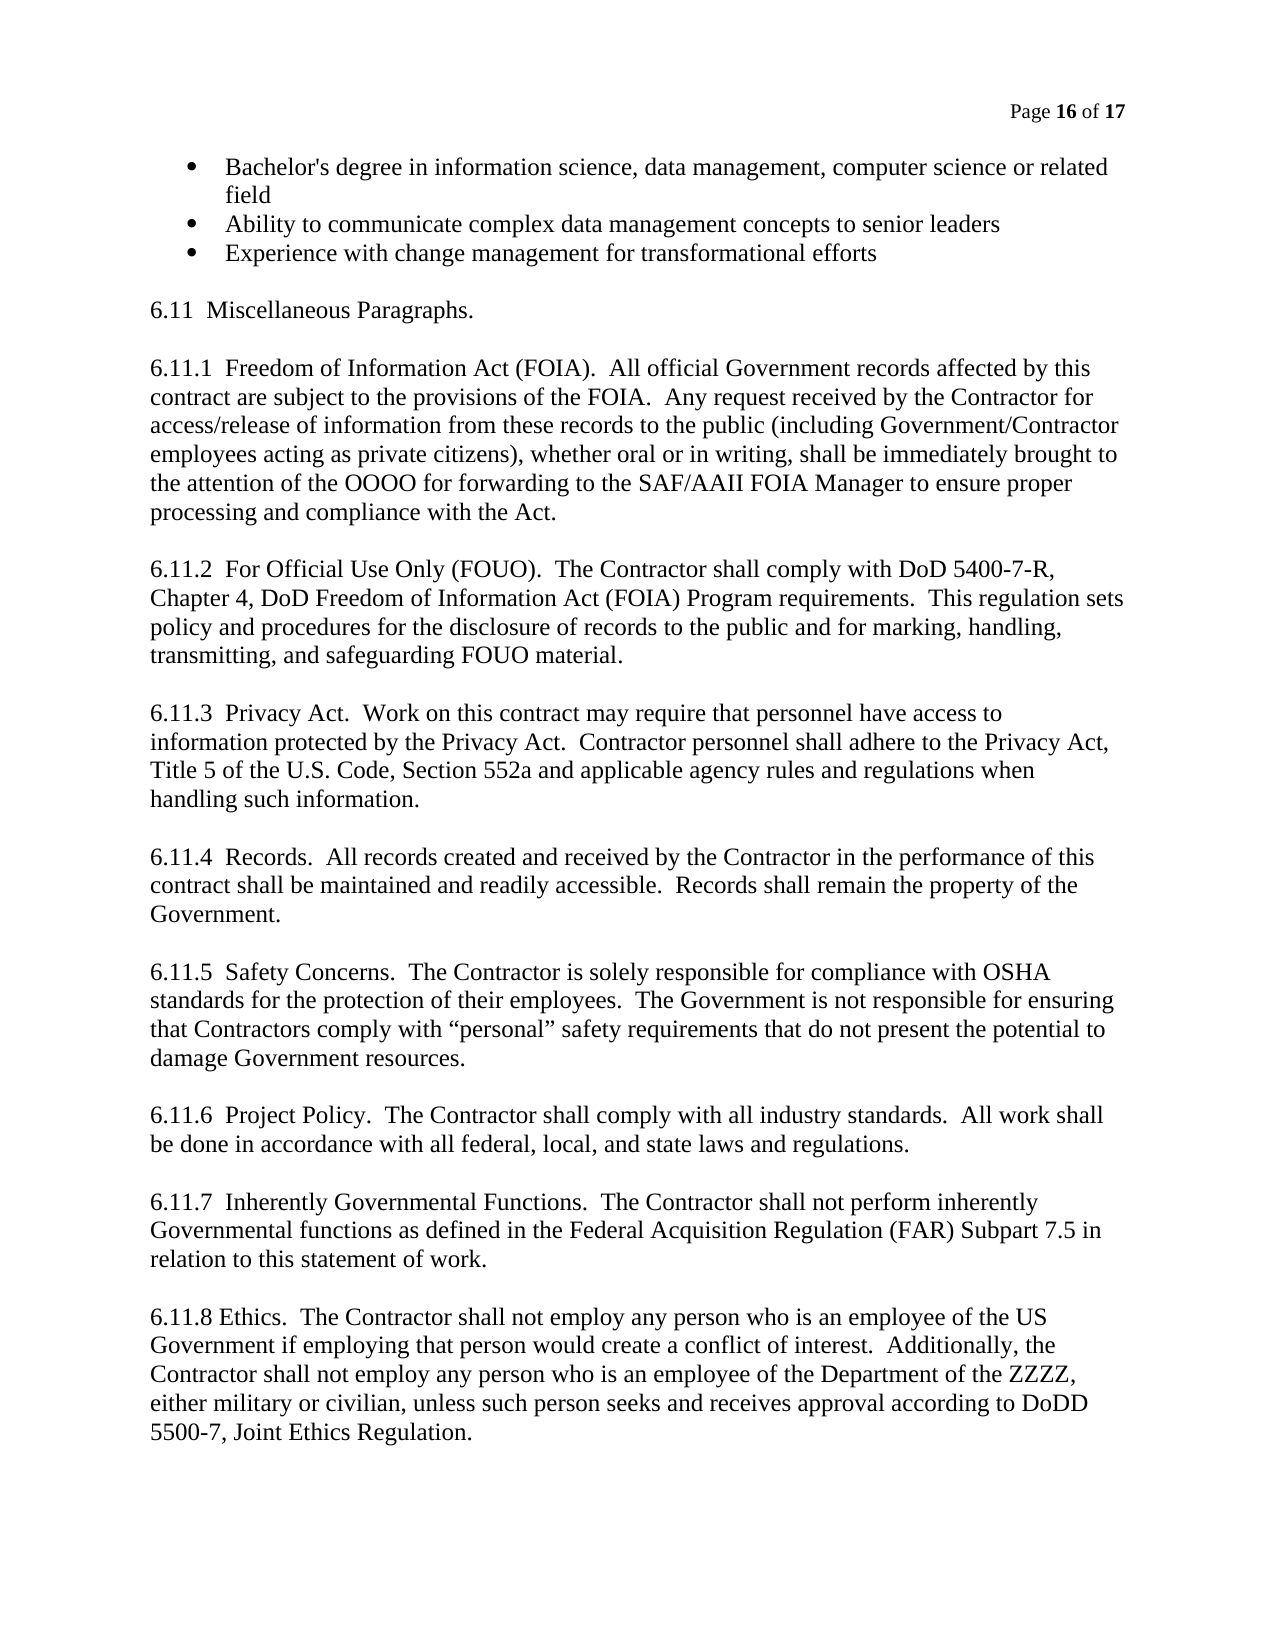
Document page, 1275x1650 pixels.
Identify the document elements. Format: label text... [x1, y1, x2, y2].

text 6.11.3 Privacy Act. Work on this contract may require that personnel have access to information protected by the Privacy Act. Contractor personnel shall adhere to the Privacy Act, Title 5 of the U.S. Code, Section 552a and applicable agency rules and regulations when handling such information. [150, 698, 1125, 813]
list Experience with change management for transformational efforts [187, 238, 1125, 267]
list Ability to communicate complex data management concepts to senior leaders [187, 209, 1125, 238]
text 6.11 Miscellaneous Paragraphs. [150, 296, 1125, 324]
list Bachelor's degree in information science, data management, computer science or related field [187, 152, 1125, 209]
text 6.11.5 Safety Concerns. The Contractor is solely responsible for compliance with OSHA standards for the protection of their employees. The Government is not responsible for ensuring that Contractors comply with “personal” safety requirements that do not present the potential to damage Government resources. [150, 957, 1125, 1072]
text 6.11.1 Freedom of Information Act (FOIA). All official Government records affected by this contract are subject to the provisions of the FOIA. Any request received by the Contractor for access/release of information from these records to the public (including Government/Contractor employees acting as private citizens), whether oral or in writing, shall be immediately brought to the attention of the OOOO for forwarding to the SAF/AAII FOIA Manager to ensure proper processing and compliance with the Act. [150, 353, 1125, 526]
text 6.11.2 For Official Use Only (FOUO). The Contractor shall comply with DoD 5400-7-R, Chapter 4, DoD Freedom of Information Act (FOIA) Program requirements. This regulation sets policy and procedures for the disclosure of records to the public and for marking, handling, transmitting, and safeguarding FOUO material. [150, 554, 1125, 669]
text 6.11.6 Project Policy. The Contractor shall comply with all industry standards. All work shall be done in accordance with all federal, local, and state laws and regulations. [150, 1101, 1125, 1158]
text 6.11.7 Inherently Governmental Functions. The Contractor shall not perform inherently Governmental functions as defined in the Federal Acquisition Regulation (FAR) Subpart 7.5 in relation to this statement of work. [150, 1187, 1125, 1273]
text 6.11.4 Records. All records created and received by the Contractor in the performance of this contract shall be maintained and readily accessible. Records shall remain the property of the Government. [150, 842, 1125, 928]
text 6.11.8 Ethics. The Contractor shall not employ any person who is an employee of the US Government if employing that person would create a conflict of interest. Additionally, the Contractor shall not employ any person who is an employee of the Department of the ZZZZ, either military or civilian, unless such person seeks and receives approval according to DoDD 5500-7, Joint Ethics Regulation. [150, 1302, 1125, 1446]
